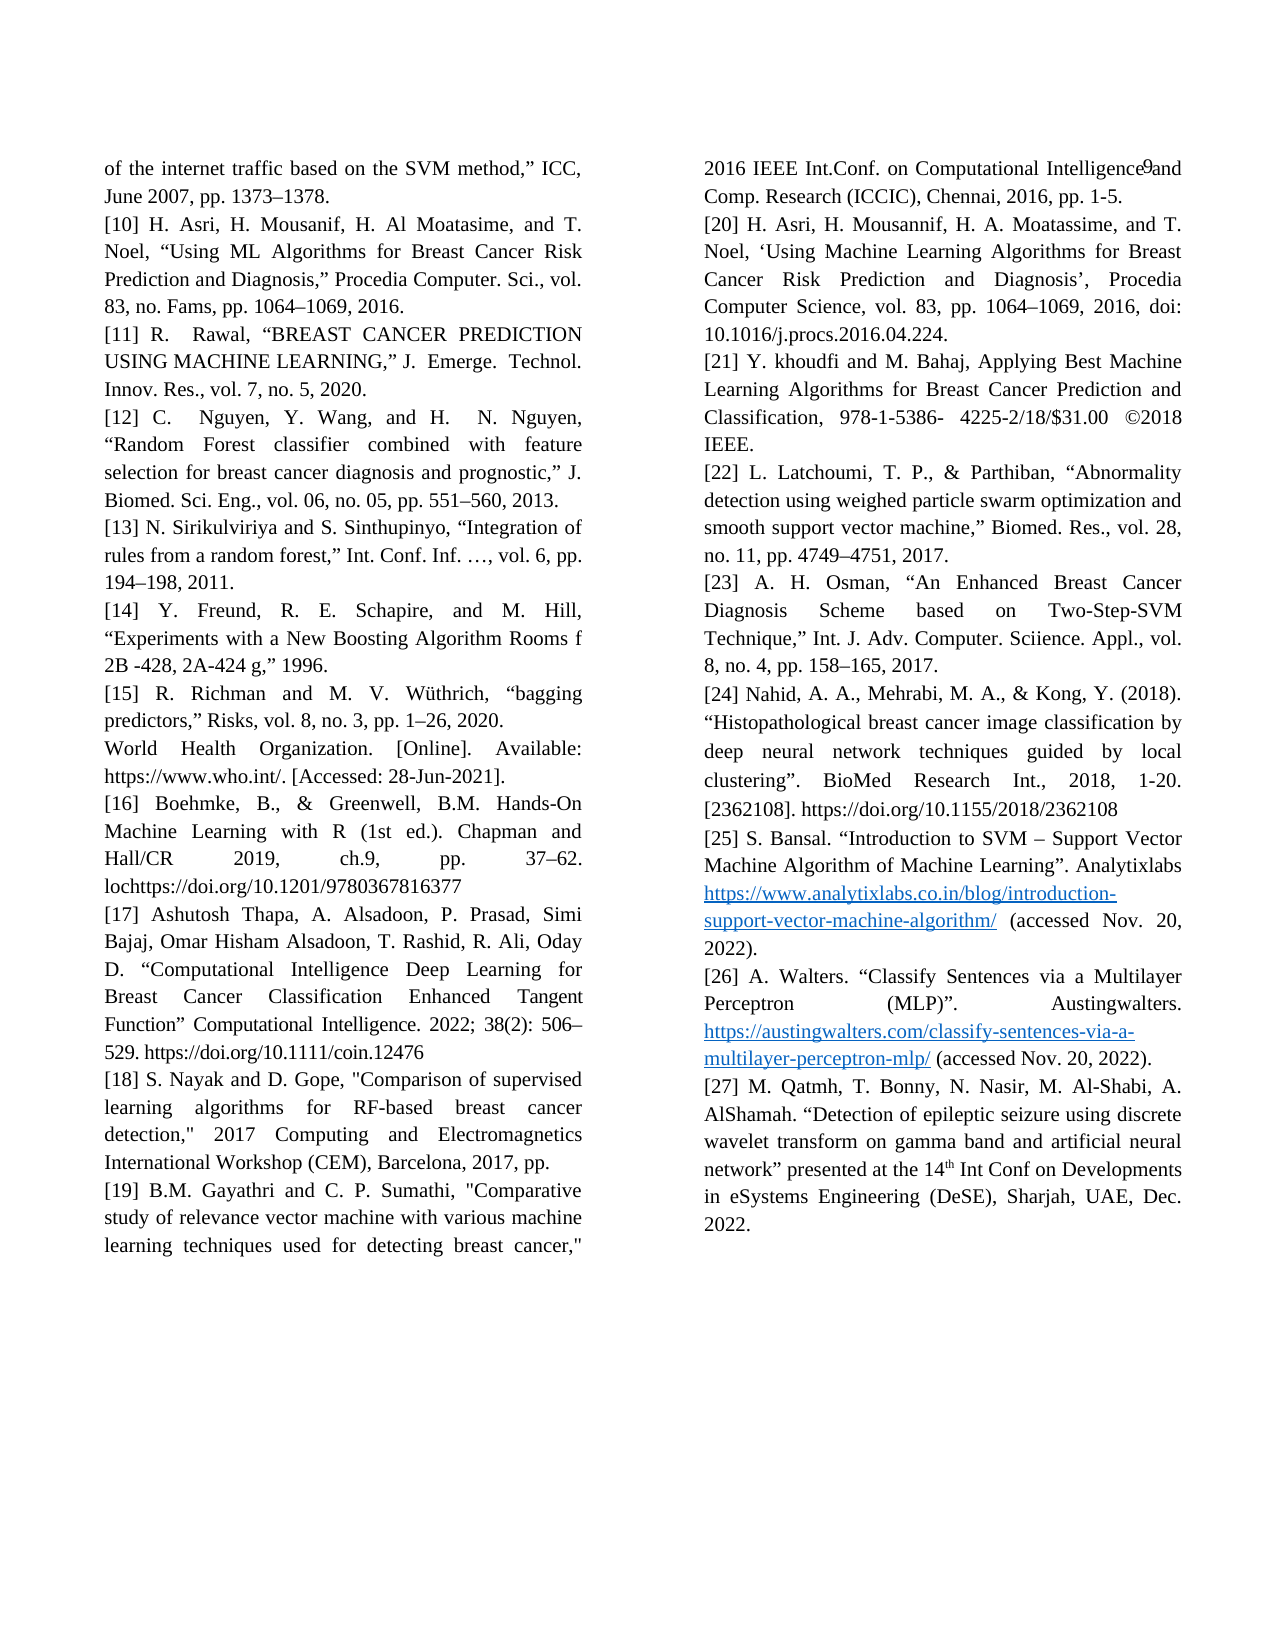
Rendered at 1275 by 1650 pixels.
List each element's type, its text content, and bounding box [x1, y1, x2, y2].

text [19] B.M. Gayathri and C. P. Sumathi, "Comparative study of relevance vector machine with various machine learning techniques used for detecting breast cancer," 2016 IEEE Int.Conf. on Computational Intelligence and Comp. Research (ICCIC), Chennai, 2016, pp. 1-5. [104, 1178, 583, 1257]
text [10] H. Asri, H. Mousanif, H. Al Moatasime, and T. Noel, “Using ML Algorithms for Breast Cancer Risk Prediction and Diagnosis,” Procedia Computer. Sci., vol. 83, no. Fams, pp. 1064–1069, 2016. [104, 211, 583, 318]
text [13] N. Sirikulviriya and S. Sinthupinyo, “Integration of rules from a random forest,” Int. Conf. Inf. …, vol. 6, pp. 194–198, 2011. [104, 515, 583, 594]
text [21] Y. khoudfi and M. Bahaj, Applying Best Machine Learning Algorithms for Breast Cancer Prediction and Classification, 978-1-5386- 4225-2/18/$31.00 ©2018 IEEE. [704, 349, 1182, 456]
text [15] R. Richman and M. V. Wüthrich, “bagging predictors,” Risks, vol. 8, no. 3, pp. 1–26, 2020. [104, 681, 583, 732]
text [14] Y. Freund, R. E. Schapire, and M. Hill, “Experiments with a New Boosting Algorithm Rooms f 2B -428, 2A-424 g,” 1996. [104, 598, 583, 677]
text [19] B.M. Gayathri and C. P. Sumathi, "Comparative study of relevance vector machine with various machine learning techniques used for detecting breast cancer," 2016 IEEE Int.Conf. on Computational Intelligence and Comp. Research (ICCIC), Chennai, 2016, pp. 1-5. [704, 156, 1182, 208]
text World Health Organization. [Online]. Available: https://www.who.int/. [Accessed: 28-Jun-2021]. [104, 736, 583, 788]
text [11] R. Rawal, “BREAST CANCER PREDICTION USING MACHINE LEARNING,” J. Emerge. Technol. Innov. Res., vol. 7, no. 5, 2020. [104, 322, 583, 401]
text [23] A. H. Osman, “An Enhanced Breast Cancer Diagnosis Scheme based on Two-Step-SVM Technique,” Int. J. Adv. Computer. Sciience. Appl., vol. 8, no. 4, pp. 158–165, 2017. [704, 570, 1182, 677]
text [9] Z. Li, R. Yuan, and X. Guan, “Accurate classification of the internet traffic based on the SVM method,” ICC, June 2007, pp. 1373–1378. [104, 156, 583, 208]
text [12] C. Nguyen, Y. Wang, and H. N. Nguyen, “Random Forest classifier combined with feature selection for breast cancer diagnosis and prognostic,” J. Biomed. Sci. Eng., vol. 06, no. 05, pp. 551–560, 2013. [104, 405, 583, 512]
text [24] Nahid, A. A., Mehrabi, M. A., & Kong, Y. (2018). “Histopathological breast cancer image classification by deep neural network techniques guided by local clustering”. BioMed Research Int., 2018, 1-20. [2362108]. https://doi.org/10.1155/2018/2362108 [704, 681, 1182, 822]
text [27] M. Qatmh, T. Bonny, N. Nasir, M. Al-Shabi, A. AlShamah. “Detection of epileptic seizure using discrete wavelet transform on gamma band and artificial neural network” presented at the 14th Int Conf on Developments in eSystems Engineering (DeSE), Sharjah, UAE, Dec. 2022. [704, 1074, 1182, 1236]
text [17] Ashutosh Thapa, A. Alsadoon, P. Prasad, Simi Bajaj, Omar Hisham Alsadoon, T. Rashid, R. Ali, Oday D. “Computational Intelligence Deep Learning for Breast Cancer Classification Enhanced Tangent Function” Computational Intelligence. 2022; 38(2): 506– 529. https://doi.org/10.1111/coin.12476 [104, 902, 583, 1064]
text [25] S. Bansal. “Introduction to SVM – Support Vector Machine Algorithm of Machine Learning”. Analytixlabs https://www.analytixlabs.co.in/blog/introduction-support-vector-machine-algorithm/ (accessed Nov. 20, 2022). [704, 826, 1182, 960]
text [18] S. Nayak and D. Gope, "Comparison of supervised learning algorithms for RF-based breast cancer detection," 2017 Computing and Electromagnetics International Workshop (CEM), Barcelona, 2017, pp. [104, 1067, 583, 1174]
text [16] Boehmke, B., & Greenwell, B.M. Hands-On Machine Learning with R (1st ed.). Chapman and Hall/CR 2019, ch.9, pp. 37–62. lochttps://doi.org/10.1201/9780367816377 [104, 791, 583, 898]
text [26] A. Walters. “Classify Sentences via a Multilayer Perceptron (MLP)”. Austingwalters. https://austingwalters.com/classify-sentences-via-a-multilayer-perceptron-mlp/ (accessed Nov. 20, 2022). [704, 963, 1182, 1070]
text [20] H. Asri, H. Mousannif, H. A. Moatassime, and T. Noel, ‘Using Machine Learning Algorithms for Breast Cancer Risk Prediction and Diagnosis’, Procedia Computer Science, vol. 83, pp. 1064–1069, 2016, doi: 10.1016/j.procs.2016.04.224. [704, 211, 1182, 346]
text [22] L. Latchoumi, T. P., & Parthiban, “Abnormality detection using weighed particle swarm optimization and smooth support vector machine,” Biomed. Res., vol. 28, no. 11, pp. 4749–4751, 2017. [704, 460, 1182, 567]
